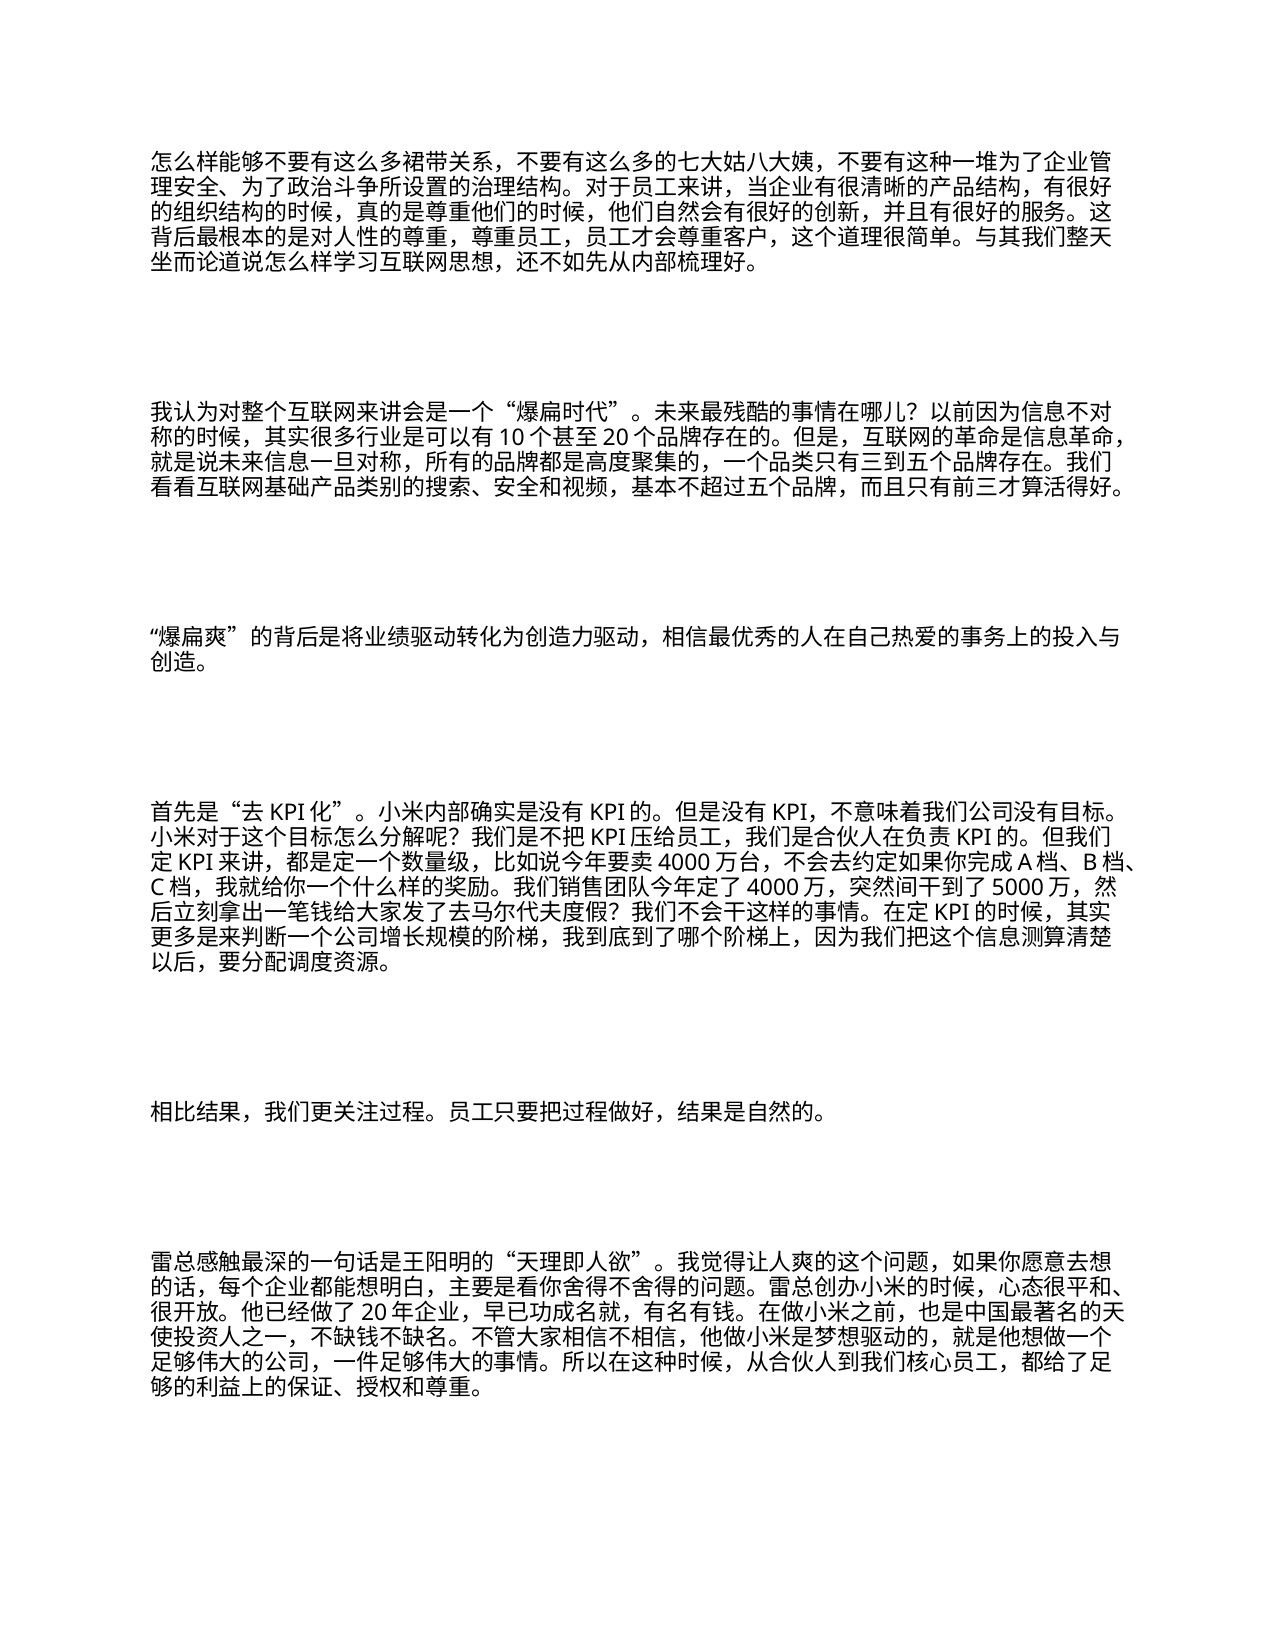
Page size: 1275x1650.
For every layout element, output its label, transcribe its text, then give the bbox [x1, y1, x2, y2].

text 相比结果，我们更关注过程。员工只要把过程做好，结果是自然的。 [150, 1100, 1125, 1125]
text 首先是“去KPI化”。小米内部确实是没有KPI的。但是没有KPI，不意味着我们公司没有目标。小米对于这个目标怎么分解呢？我们是不把KPI压给员工，我们是合伙人在负责KPI的。但我们定KPI来讲，都是定一个数量级，比如说今年要卖4000万台，不会去约定如果你完成A档、B档、C档，我就给你一个什么样的奖励。我们销售团队今年定了4000万，突然间干到了5000万，然后立刻拿出一笔钱给大家发了去马尔代夫度假？我们不会干这样的事情。在定KPI的时候，其实更多是来判断一个公司增长规模的阶梯，我到底到了哪个阶梯上，因为我们把这个信息测算清楚以后，要分配调度资源。 [150, 800, 1125, 975]
text “爆扁爽”的背后是将业绩驱动转化为创造力驱动，相信最优秀的人在自己热爱的事务上的投入与创造。 [150, 625, 1125, 675]
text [150, 150, 1125, 275]
text 我认为对整个互联网来讲会是一个“爆扁时代”。未来最残酷的事情在哪儿？以前因为信息不对称的时候，其实很多行业是可以有10个甚至20个品牌存在的。但是，互联网的革命是信息革命，就是说未来信息一旦对称，所有的品牌都是高度聚集的，一个品类只有三到五个品牌存在。我们看看互联网基础产品类别的搜索、安全和视频，基本不超过五个品牌，而且只有前三才算活得好。 [150, 400, 1125, 500]
text 雷总感触最深的一句话是王阳明的“天理即人欲”。我觉得让人爽的这个问题，如果你愿意去想的话，每个企业都能想明白，主要是看你舍得不舍得的问题。雷总创办小米的时候，心态很平和、很开放。他已经做了20年企业，早已功成名就，有名有钱。在做小米之前，也是中国最著名的天使投资人之一，不缺钱不缺名。不管大家相信不相信，他做小米是梦想驱动的，就是他想做一个足够伟大的公司，一件足够伟大的事情。所以在这种时候，从合伙人到我们核心员工，都给了足够的利益上的保证、授权和尊重。 [150, 1250, 1125, 1400]
